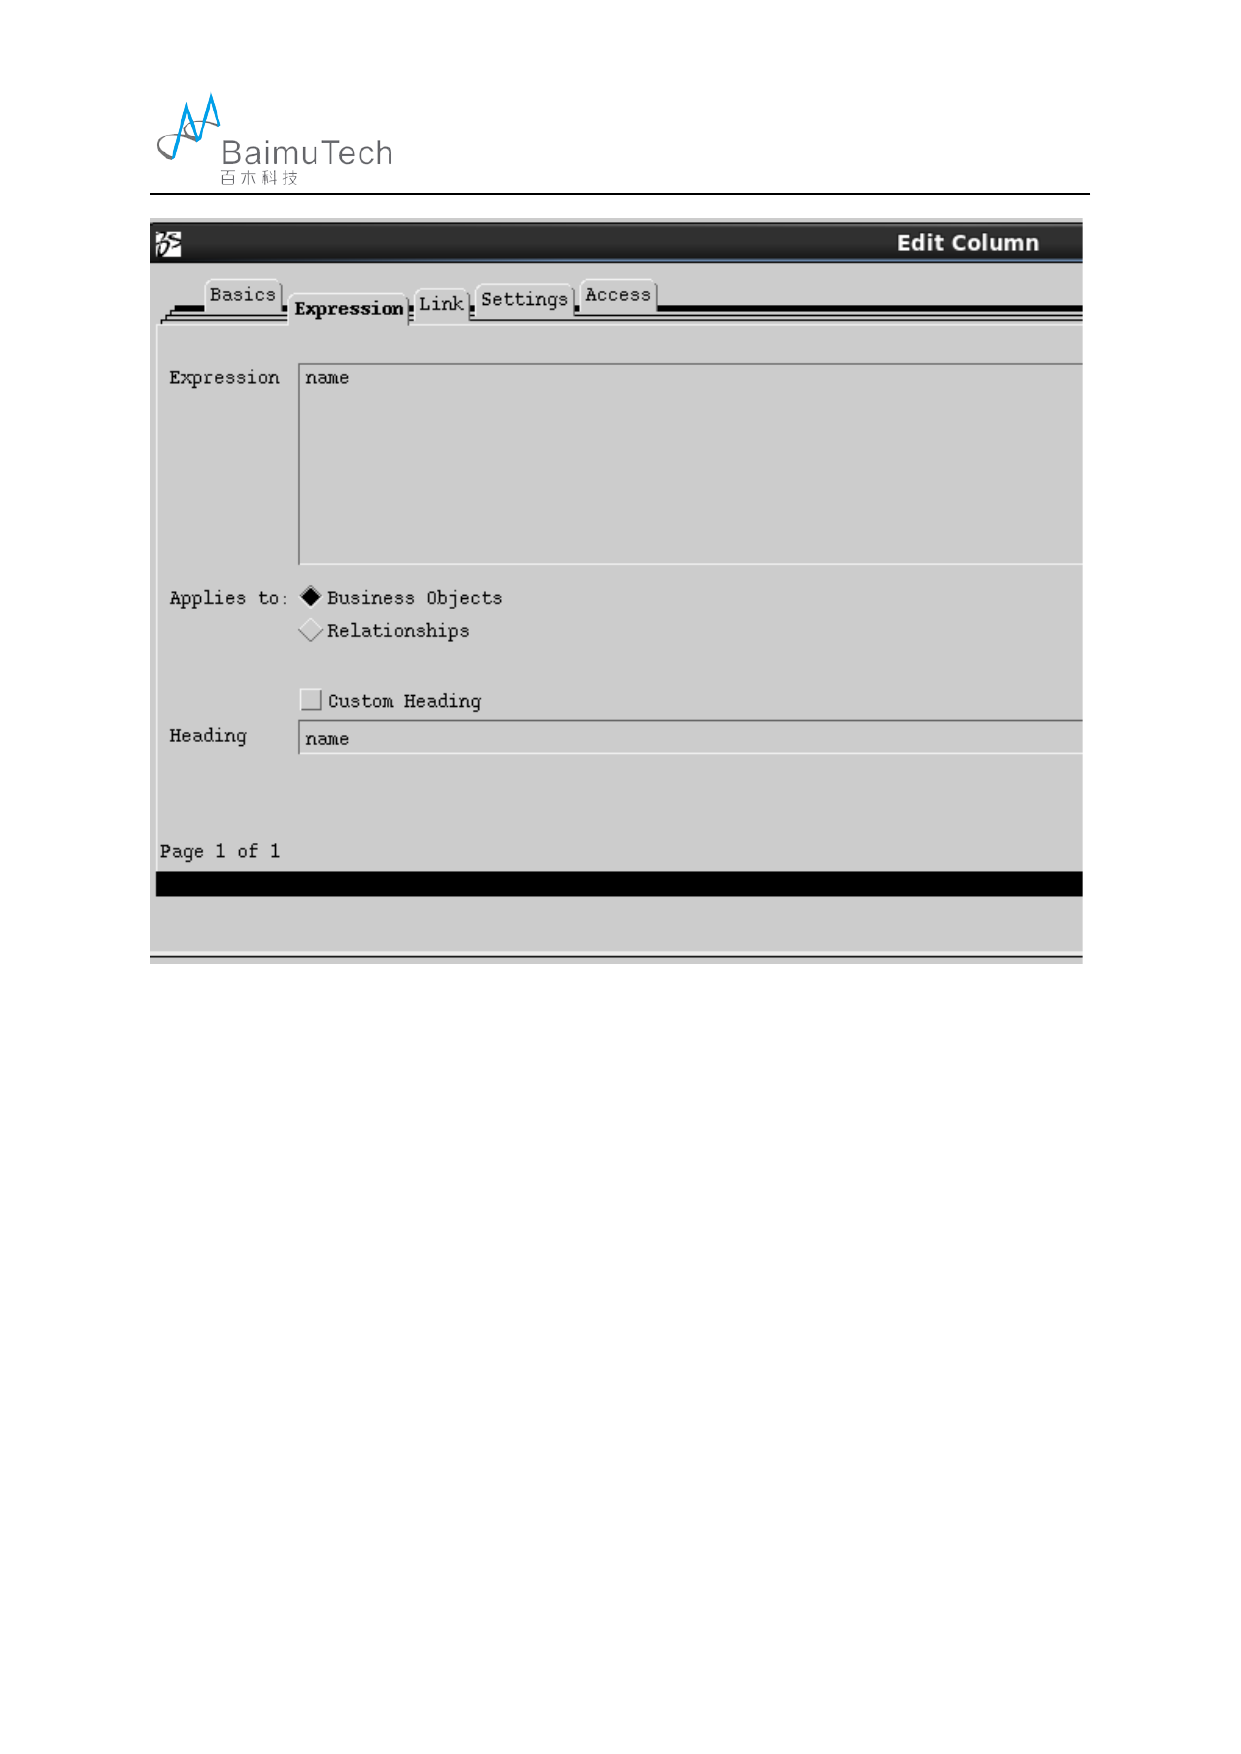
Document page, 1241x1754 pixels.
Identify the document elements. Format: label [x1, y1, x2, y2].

picture [150, 218, 1083, 964]
picture [150, 88, 421, 191]
